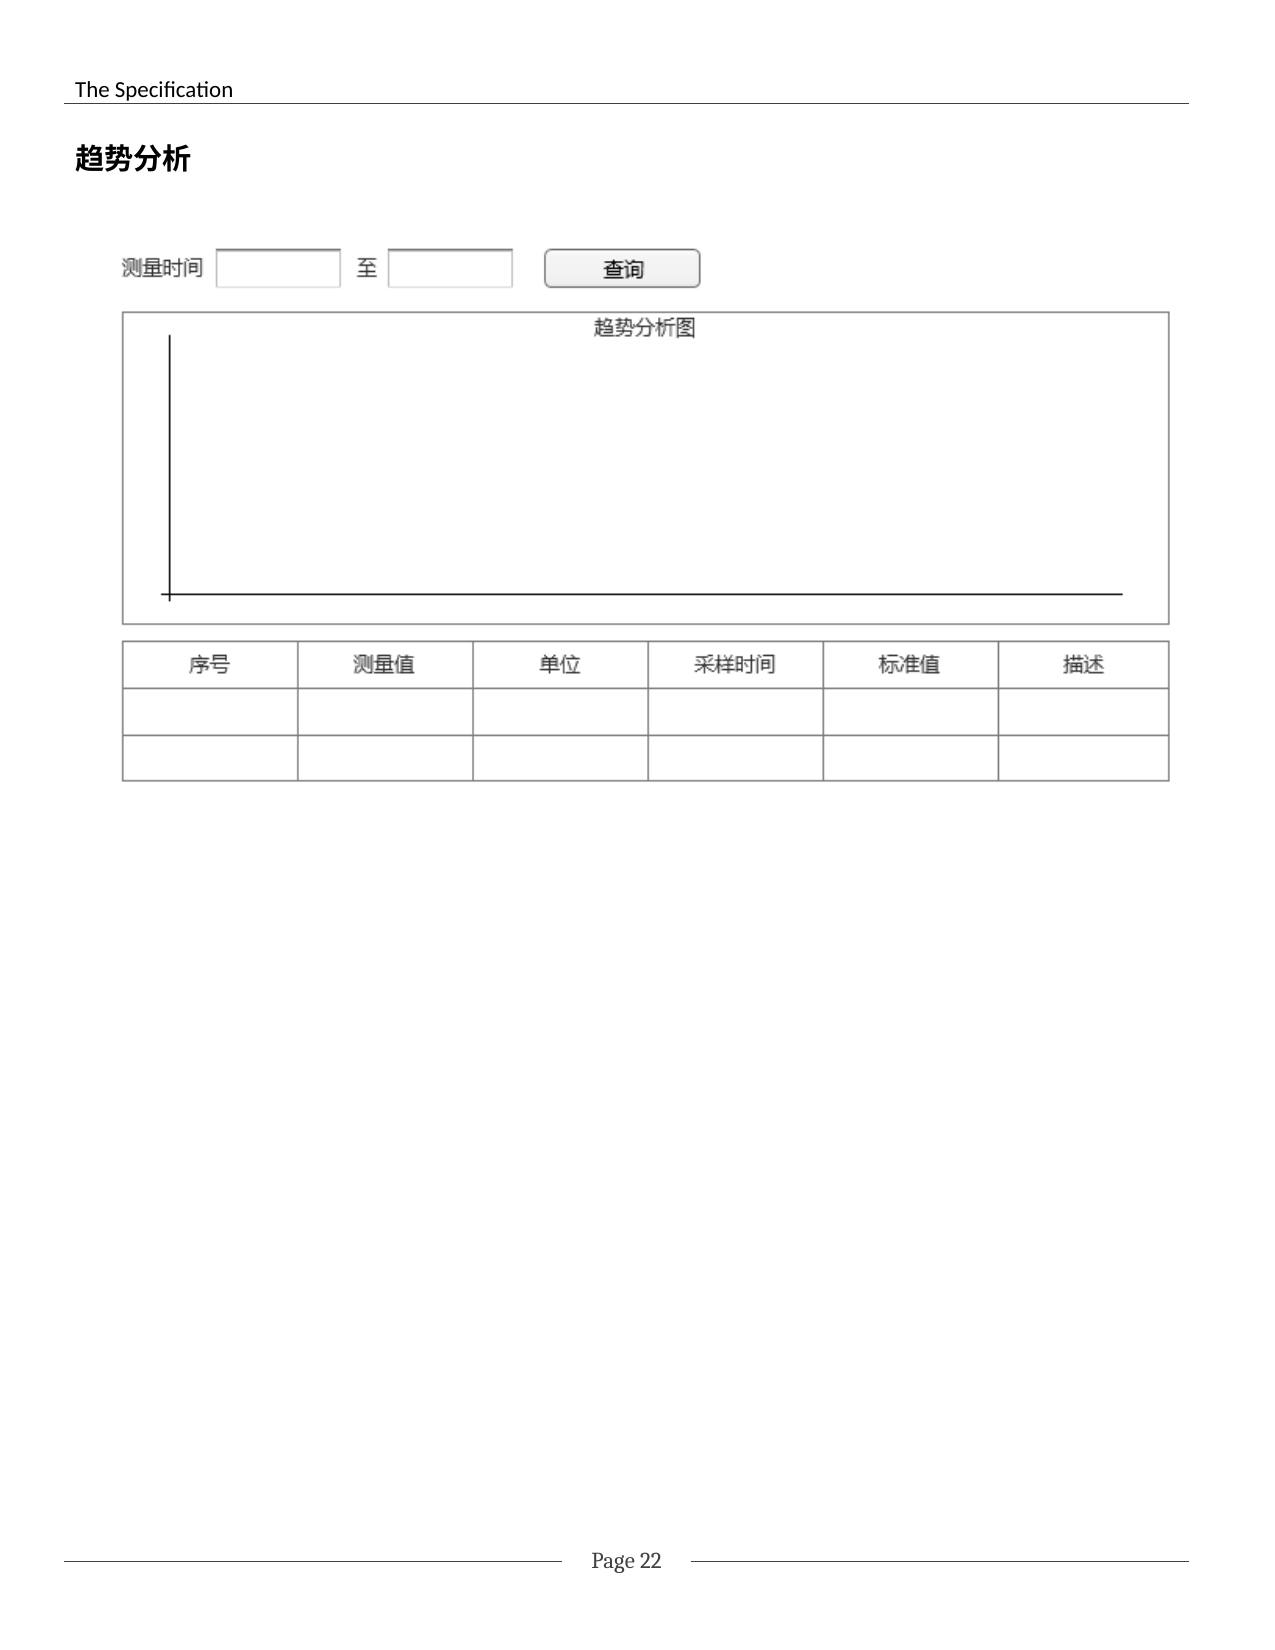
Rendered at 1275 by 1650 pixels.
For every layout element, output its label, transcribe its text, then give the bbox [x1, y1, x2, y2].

text 趋势分析 [75, 138, 1200, 178]
picture [91, 202, 1184, 796]
